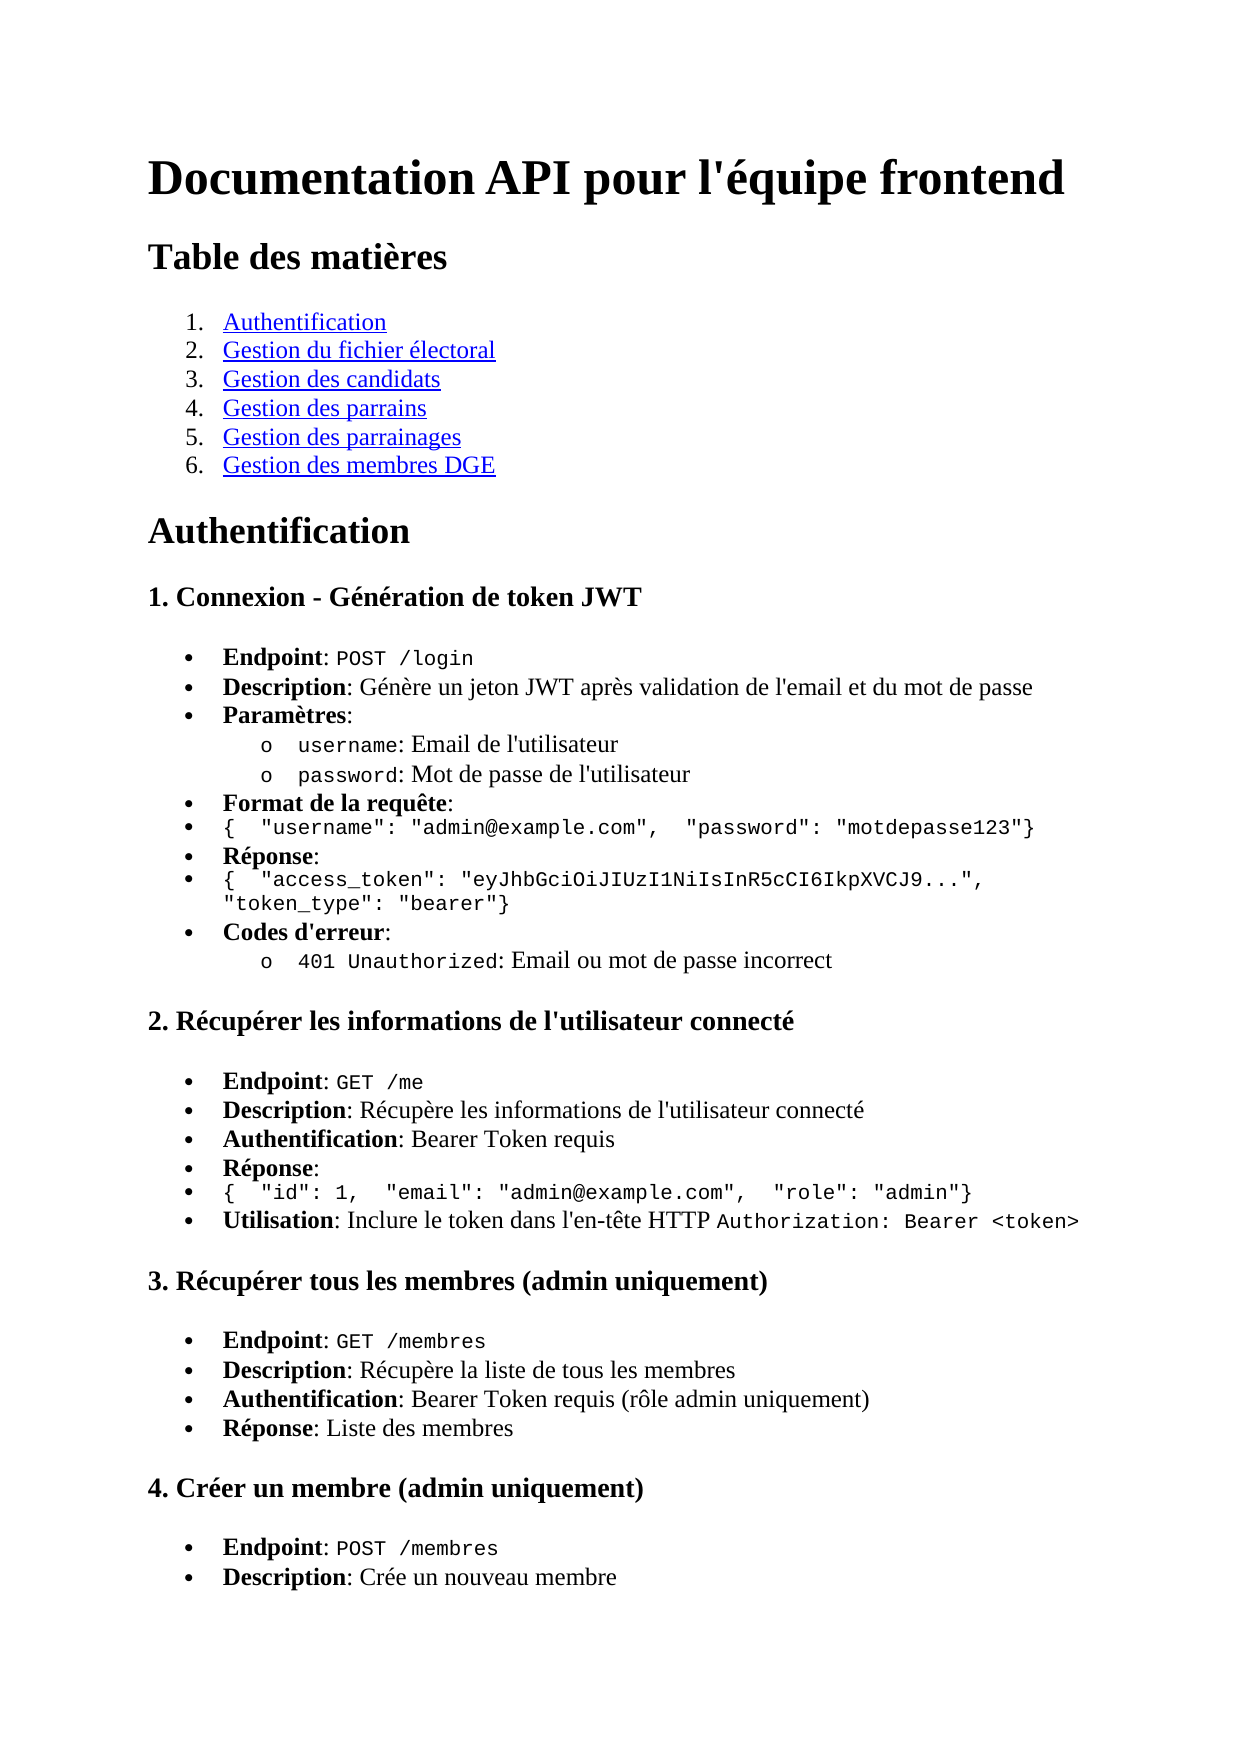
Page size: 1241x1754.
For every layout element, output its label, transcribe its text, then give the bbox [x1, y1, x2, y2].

list Gestion des candidats [185, 364, 1093, 393]
list Utilisation: Inclure le token dans l'en-tête HTTP Authorization: Bearer <token> [185, 1205, 1093, 1235]
list Gestion des parrains [185, 393, 1093, 422]
list Gestion du fichier électoral [185, 335, 1093, 364]
text Authentification [148, 508, 1093, 551]
list Réponse: Liste des membres [185, 1413, 1093, 1441]
list Description: Récupère la liste de tous les membres [185, 1355, 1093, 1384]
text 4. Créer un membre (admin uniquement) [148, 1471, 1093, 1503]
list Gestion des parrainages [185, 422, 1093, 450]
list Réponse: [185, 841, 1093, 869]
text 1. Connexion - Génération de token JWT [148, 581, 1093, 613]
list { "access_token": "eyJhbGciOiJIUzI1NiIsInR5cCI6IkpXVCJ9...", "token_type": "bearer"} [185, 869, 1093, 917]
list Gestion des membres DGE [185, 450, 1093, 479]
list password: Mot de passe de l'utilisateur [260, 759, 1093, 788]
list { "id": 1, "email": "admin@example.com", "role": "admin"} [185, 1182, 1093, 1205]
list 401 Unauthorized: Email ou mot de passe incorrect [260, 946, 1093, 975]
list Endpoint: GET /me [185, 1066, 1093, 1095]
list Format de la requête: [185, 788, 1093, 817]
list username: Email de l'utilisateur [260, 729, 1093, 759]
list Endpoint: POST /membres [185, 1532, 1093, 1562]
list Description: Crée un nouveau membre [185, 1562, 1093, 1591]
list Codes d'erreur: [185, 917, 1093, 946]
list Paramètres: [185, 700, 1093, 729]
list Authentification: Bearer Token requis [185, 1124, 1093, 1153]
text 2. Récupérer les informations de l'utilisateur connecté [148, 1004, 1093, 1037]
list Authentification [185, 307, 1093, 335]
list Endpoint: POST /login [185, 642, 1093, 672]
list { "username": "admin@example.com", "password": "motdepasse123"} [185, 817, 1093, 841]
list Description: Génère un jeton JWT après validation de l'email et du mot de passe [185, 672, 1093, 700]
text Table des matières [148, 234, 1093, 277]
text Documentation API pour l'équipe frontend [148, 148, 1093, 205]
list Description: Récupère les informations de l'utilisateur connecté [185, 1095, 1093, 1124]
list Réponse: [185, 1153, 1093, 1182]
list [185, 1384, 1093, 1413]
list Endpoint: GET /membres [185, 1326, 1093, 1355]
text 3. Récupérer tous les membres (admin uniquement) [148, 1264, 1093, 1296]
